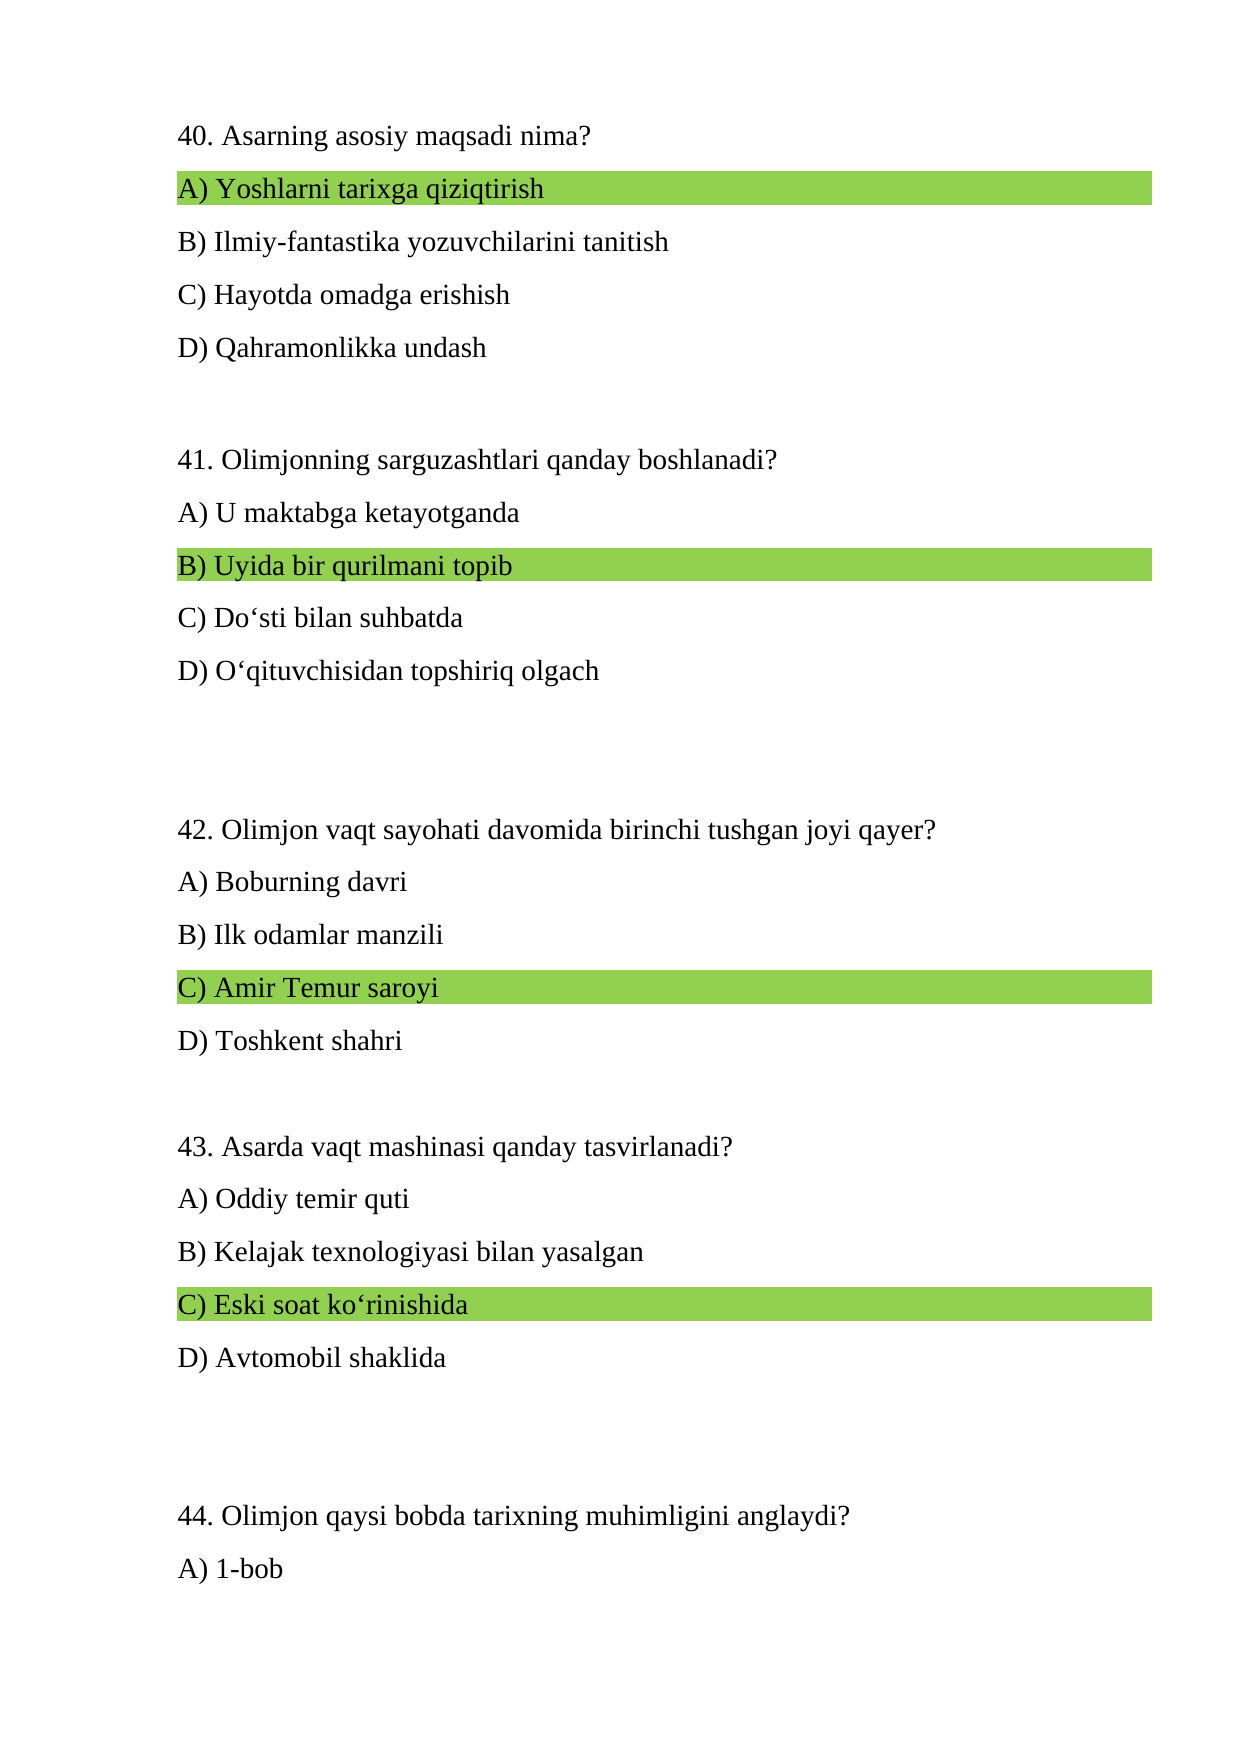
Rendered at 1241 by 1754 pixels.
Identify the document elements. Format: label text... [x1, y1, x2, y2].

text D) O‘qituvchisidan topshiriq olgach [177, 653, 1152, 687]
text 41. Olimjonning sarguzashtlari qanday boshlanadi? [177, 442, 1152, 476]
text B) Kelajak texnologiyasi bilan yasalgan [177, 1234, 1152, 1268]
text C) Hayotda omadga erishish [177, 277, 1152, 311]
text A) Oddiy temir quti [177, 1181, 1152, 1215]
text A) Yoshlarni tarixga qiziqtirish [177, 171, 1152, 205]
text A) Boburning davri [177, 864, 1152, 898]
text A) 1-bob [177, 1551, 1152, 1585]
text B) Ilmiy-fantastika yozuvchilarini tanitish [177, 224, 1152, 258]
text A) U maktabga ketayotganda [177, 495, 1152, 528]
text B) Ilk odamlar manzili [177, 917, 1152, 951]
text 43. Asarda vaqt mashinasi qanday tasvirlanadi? [177, 1129, 1152, 1162]
text D) Avtomobil shaklida [177, 1340, 1152, 1373]
text C) Eski soat ko‘rinishida [177, 1287, 1152, 1321]
text 40. Asarning asosiy maqsadi nima? [177, 118, 1152, 152]
text B) Uyida bir qurilmani topib [177, 548, 1152, 581]
text D) Qahramonlikka undash [177, 330, 1152, 363]
text C) Amir Temur saroyi [177, 970, 1152, 1004]
text C) Do‘sti bilan suhbatda [177, 601, 1152, 634]
text D) Toshkent shahri [177, 1023, 1152, 1057]
text 44. Olimjon qaysi bobda tarixning muhimligini anglaydi? [177, 1498, 1152, 1532]
text 42. Olimjon vaqt sayohati davomida birinchi tushgan joyi qayer? [177, 812, 1152, 845]
